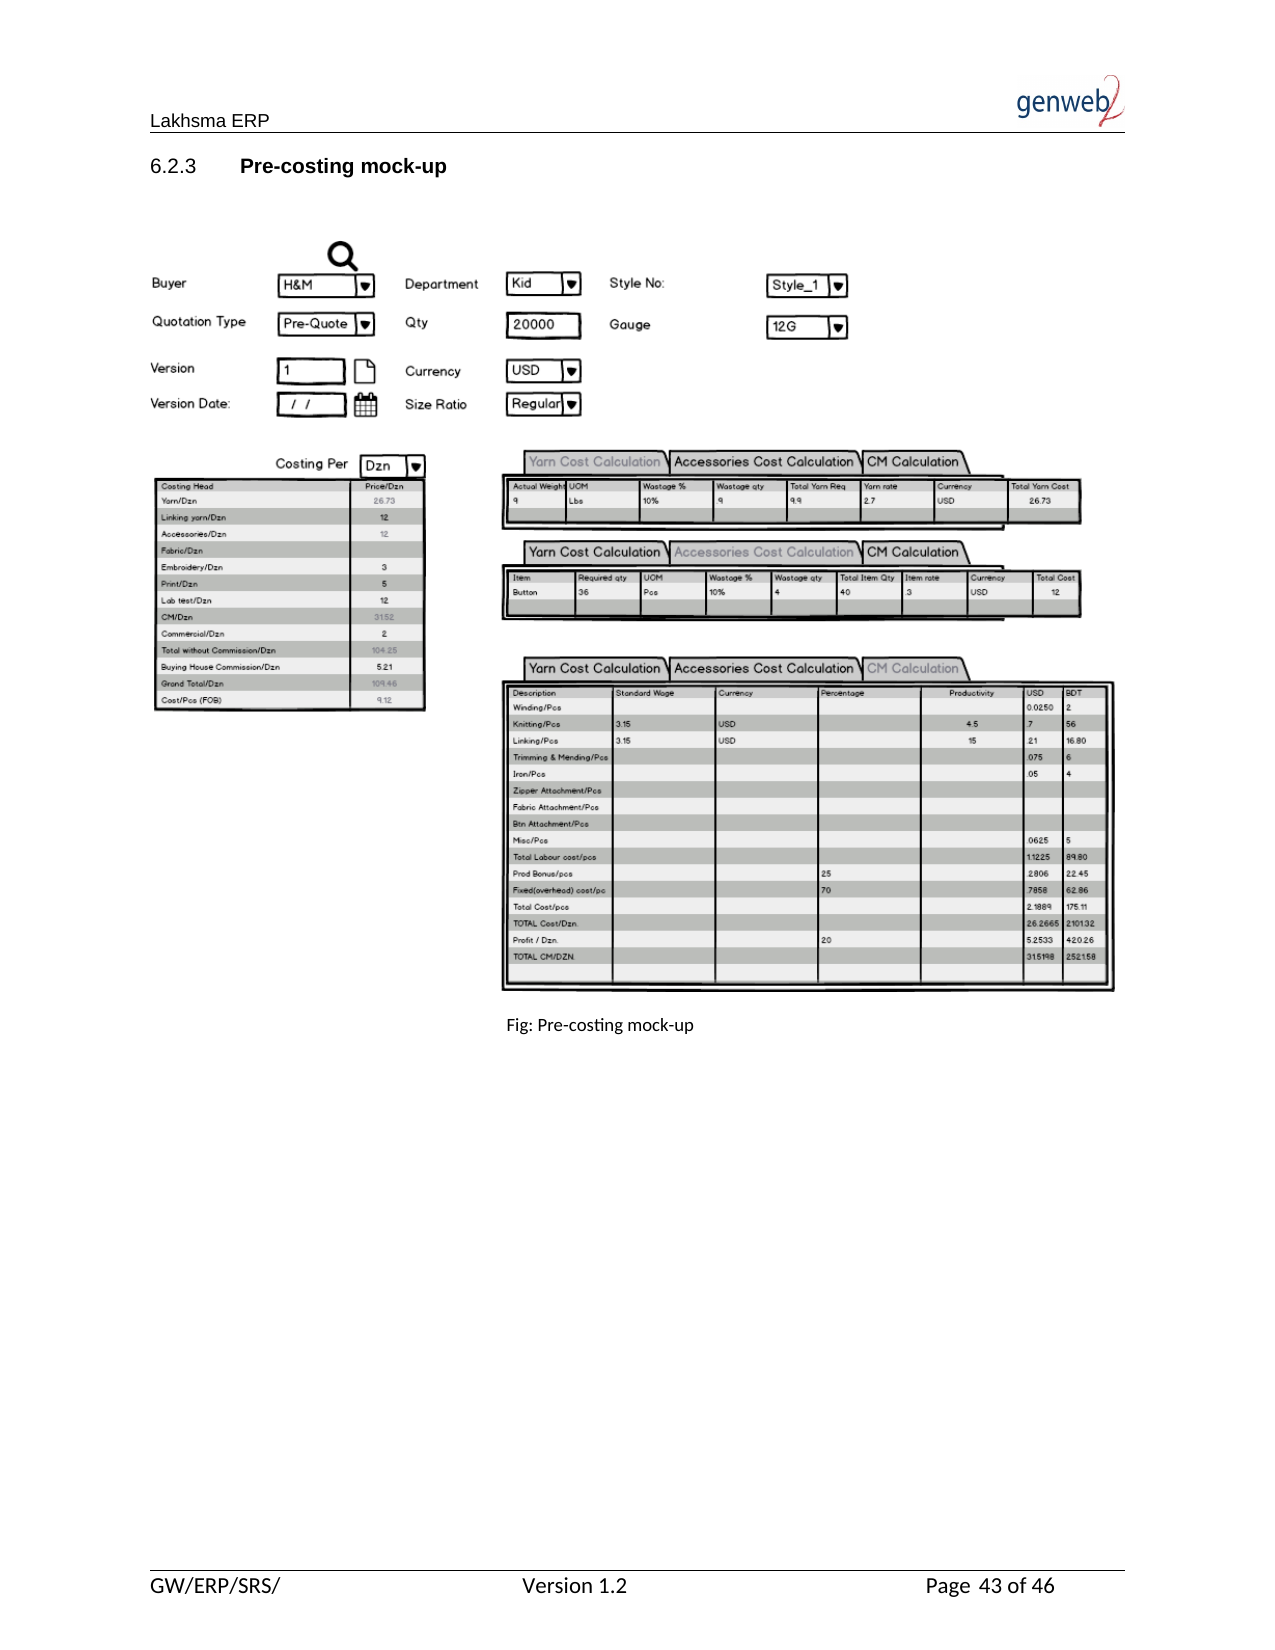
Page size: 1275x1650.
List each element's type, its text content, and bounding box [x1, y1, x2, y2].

subtitle Pre-costing mock-up [150, 153, 1125, 177]
picture [150, 240, 1119, 992]
text Fig: Pre-costing mock-up [150, 1013, 1125, 1036]
picture [1017, 75, 1125, 128]
